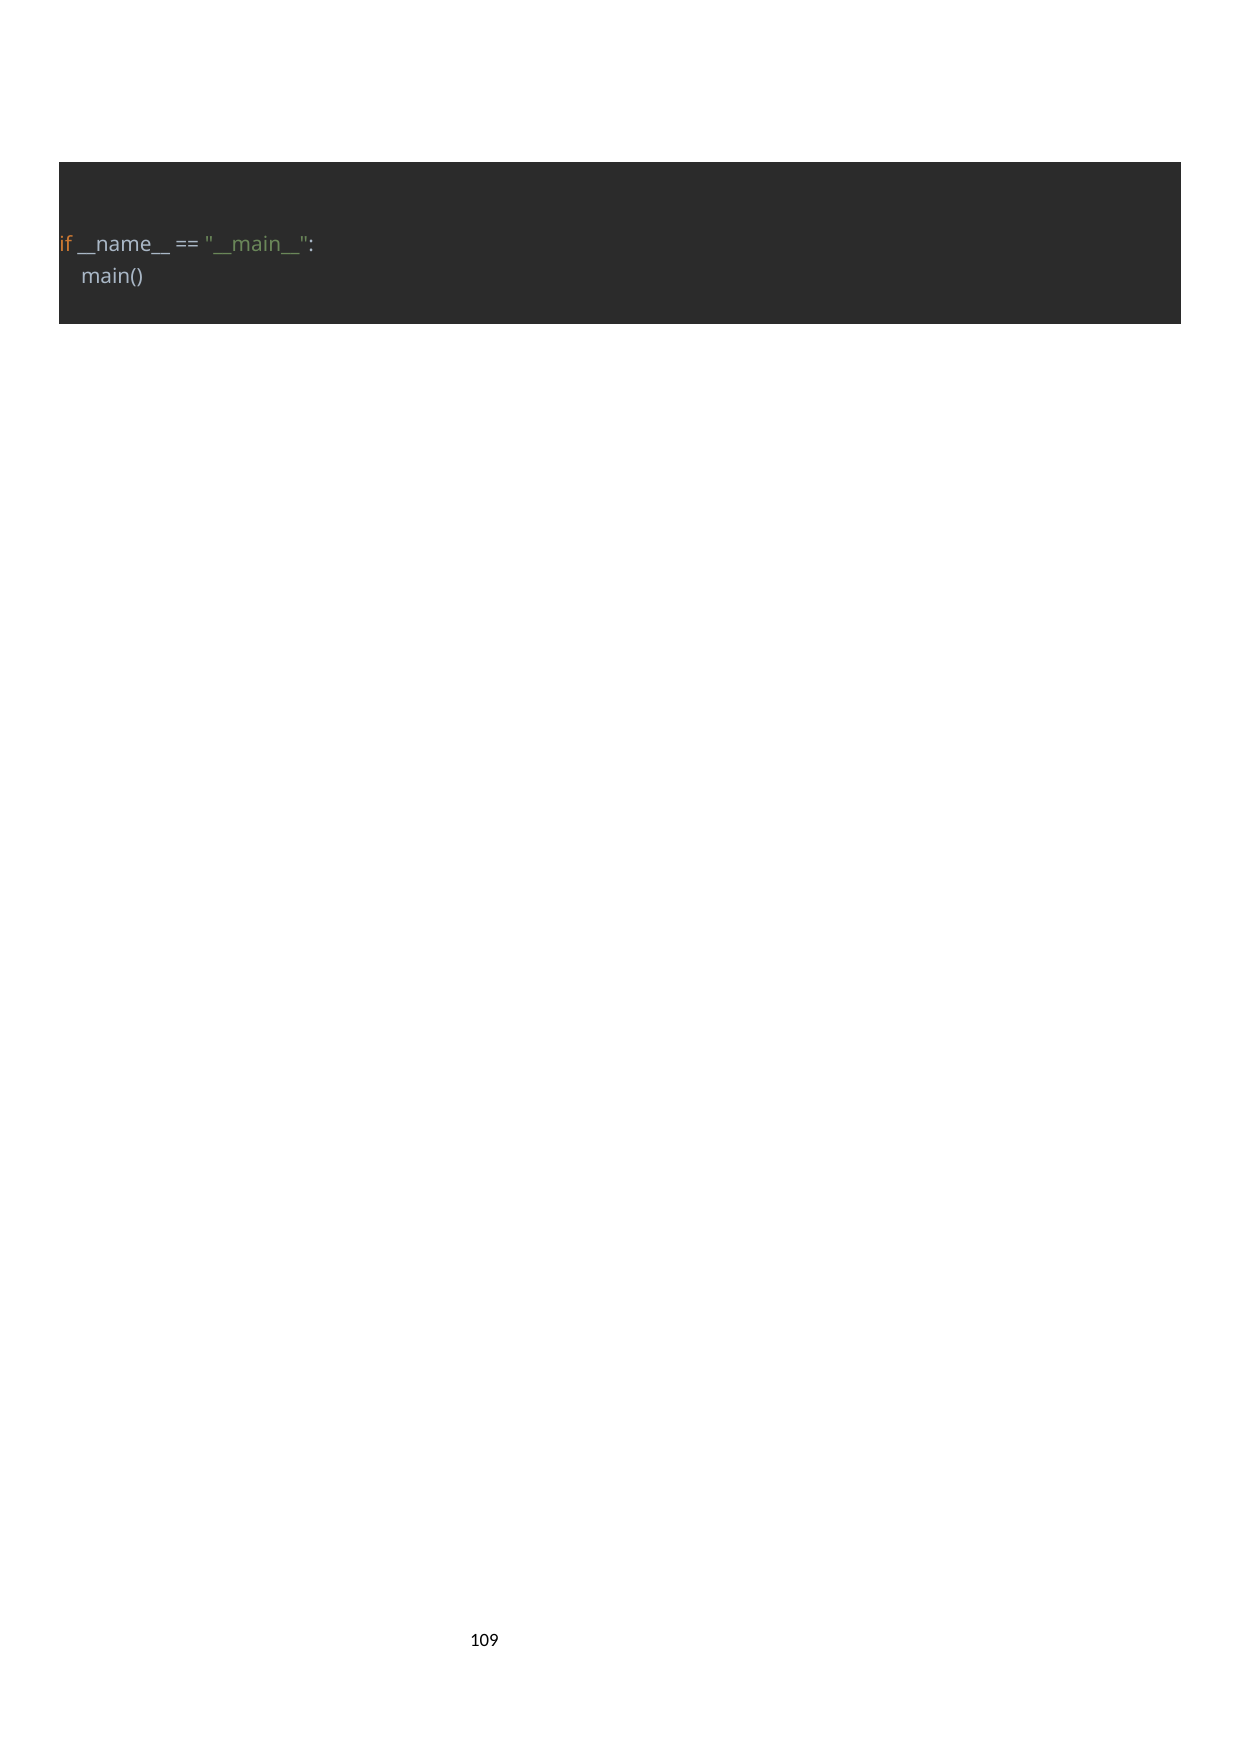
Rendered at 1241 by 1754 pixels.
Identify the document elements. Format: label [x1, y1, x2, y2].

text [59, 162, 1181, 324]
